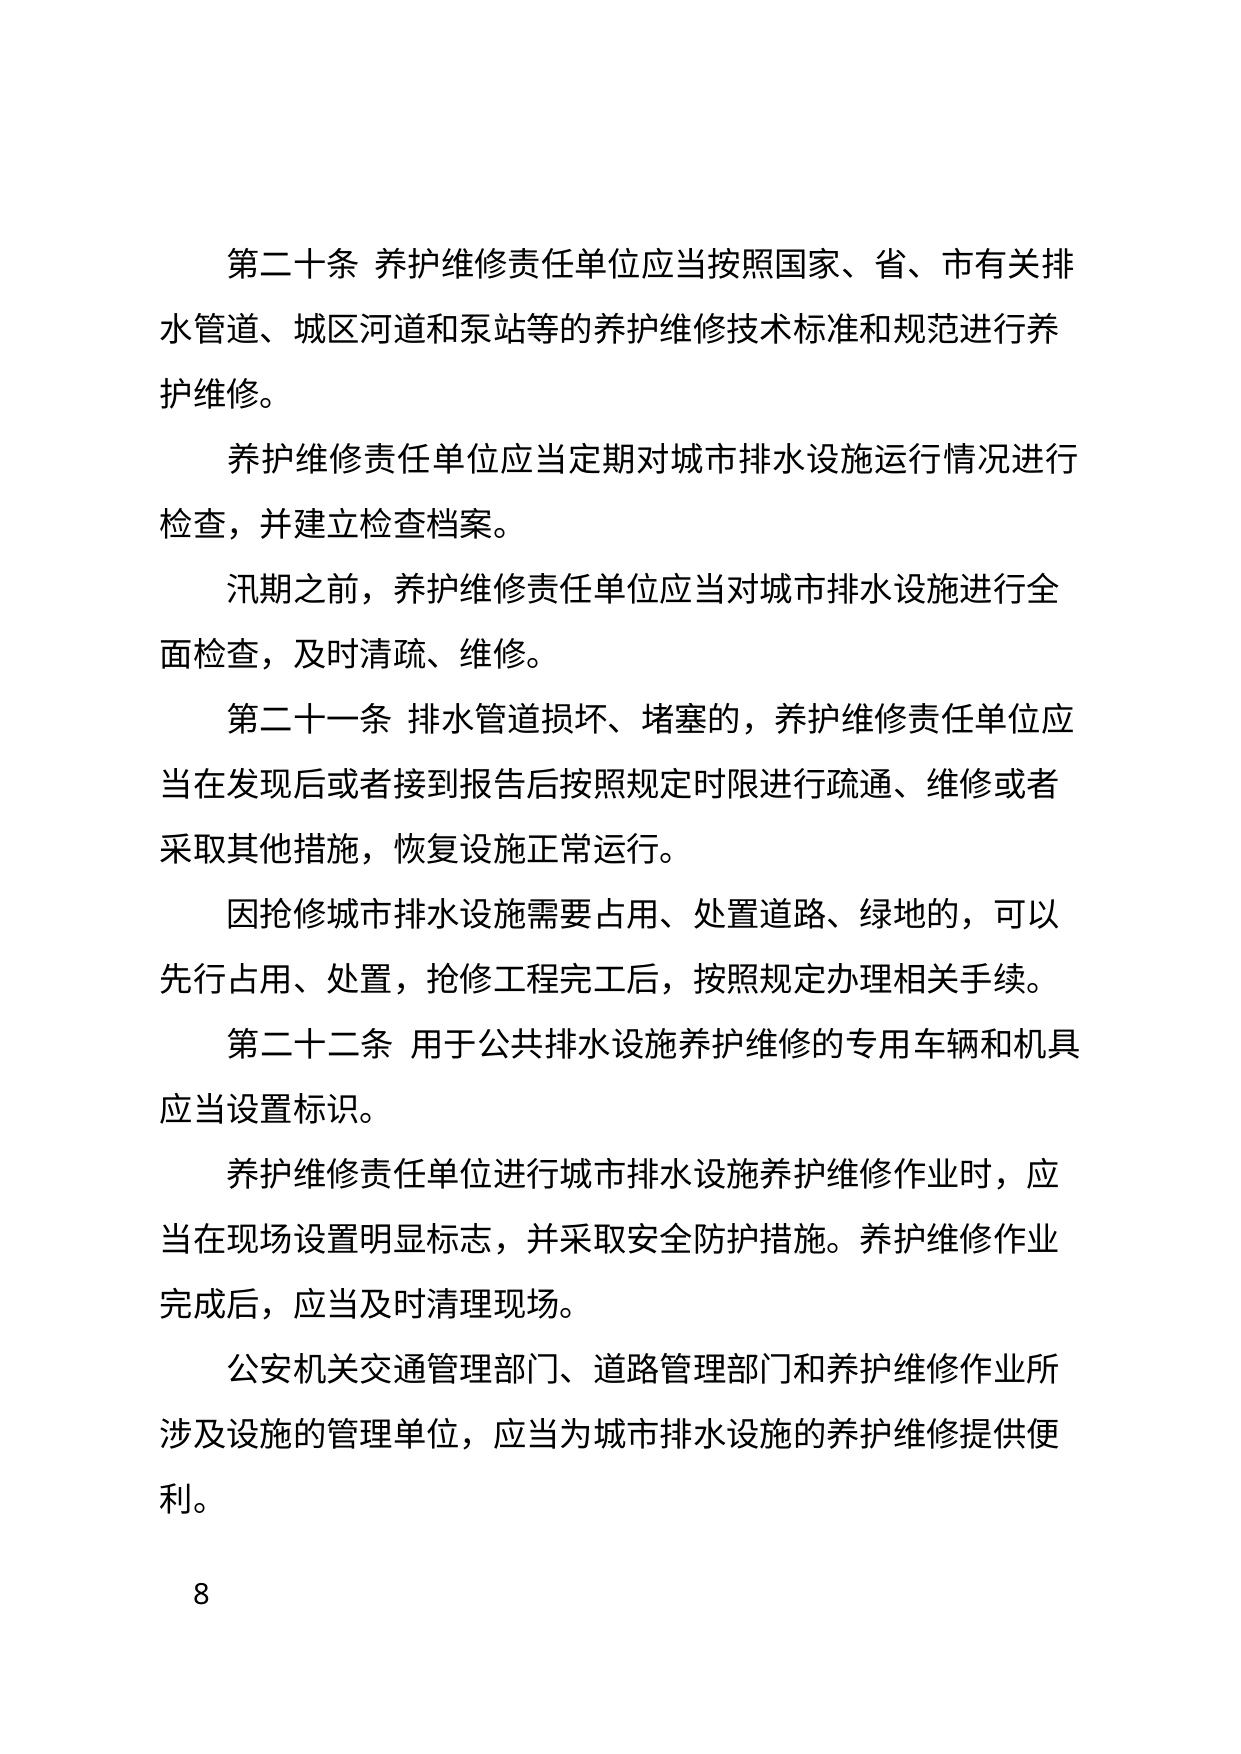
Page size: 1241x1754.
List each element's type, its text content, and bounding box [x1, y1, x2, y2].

text 汛期之前，养护维修责任单位应当对城市排水设施进行全面检查，及时清疏、维修。 [159, 554, 1081, 684]
text 养护维修责任单位进行城市排水设施养护维修作业时，应当在现场设置明显标志，并采取安全防护措施。养护维修作业完成后，应当及时清理现场。 [159, 1139, 1081, 1334]
text 养护维修责任单位应当定期对城市排水设施运行情况进行检查，并建立检查档案。 [159, 424, 1081, 554]
text 第二十一条 排水管道损坏、堵塞的，养护维修责任单位应当在发现后或者接到报告后按照规定时限进行疏通、维修或者采取其他措施，恢复设施正常运行。 [159, 684, 1081, 879]
text 公安机关交通管理部门、道路管理部门和养护维修作业所涉及设施的管理单位，应当为城市排水设施的养护维修提供便利。 [159, 1334, 1081, 1529]
text 因抢修城市排水设施需要占用、处置道路、绿地的，可以先行占用、处置，抢修工程完工后，按照规定办理相关手续。 [159, 879, 1081, 1009]
text 第二十条 养护维修责任单位应当按照国家、省、市有关排水管道、城区河道和泵站等的养护维修技术标准和规范进行养护维修。 [159, 229, 1081, 424]
text 第二十二条 用于公共排水设施养护维修的专用车辆和机具应当设置标识。 [159, 1009, 1081, 1139]
